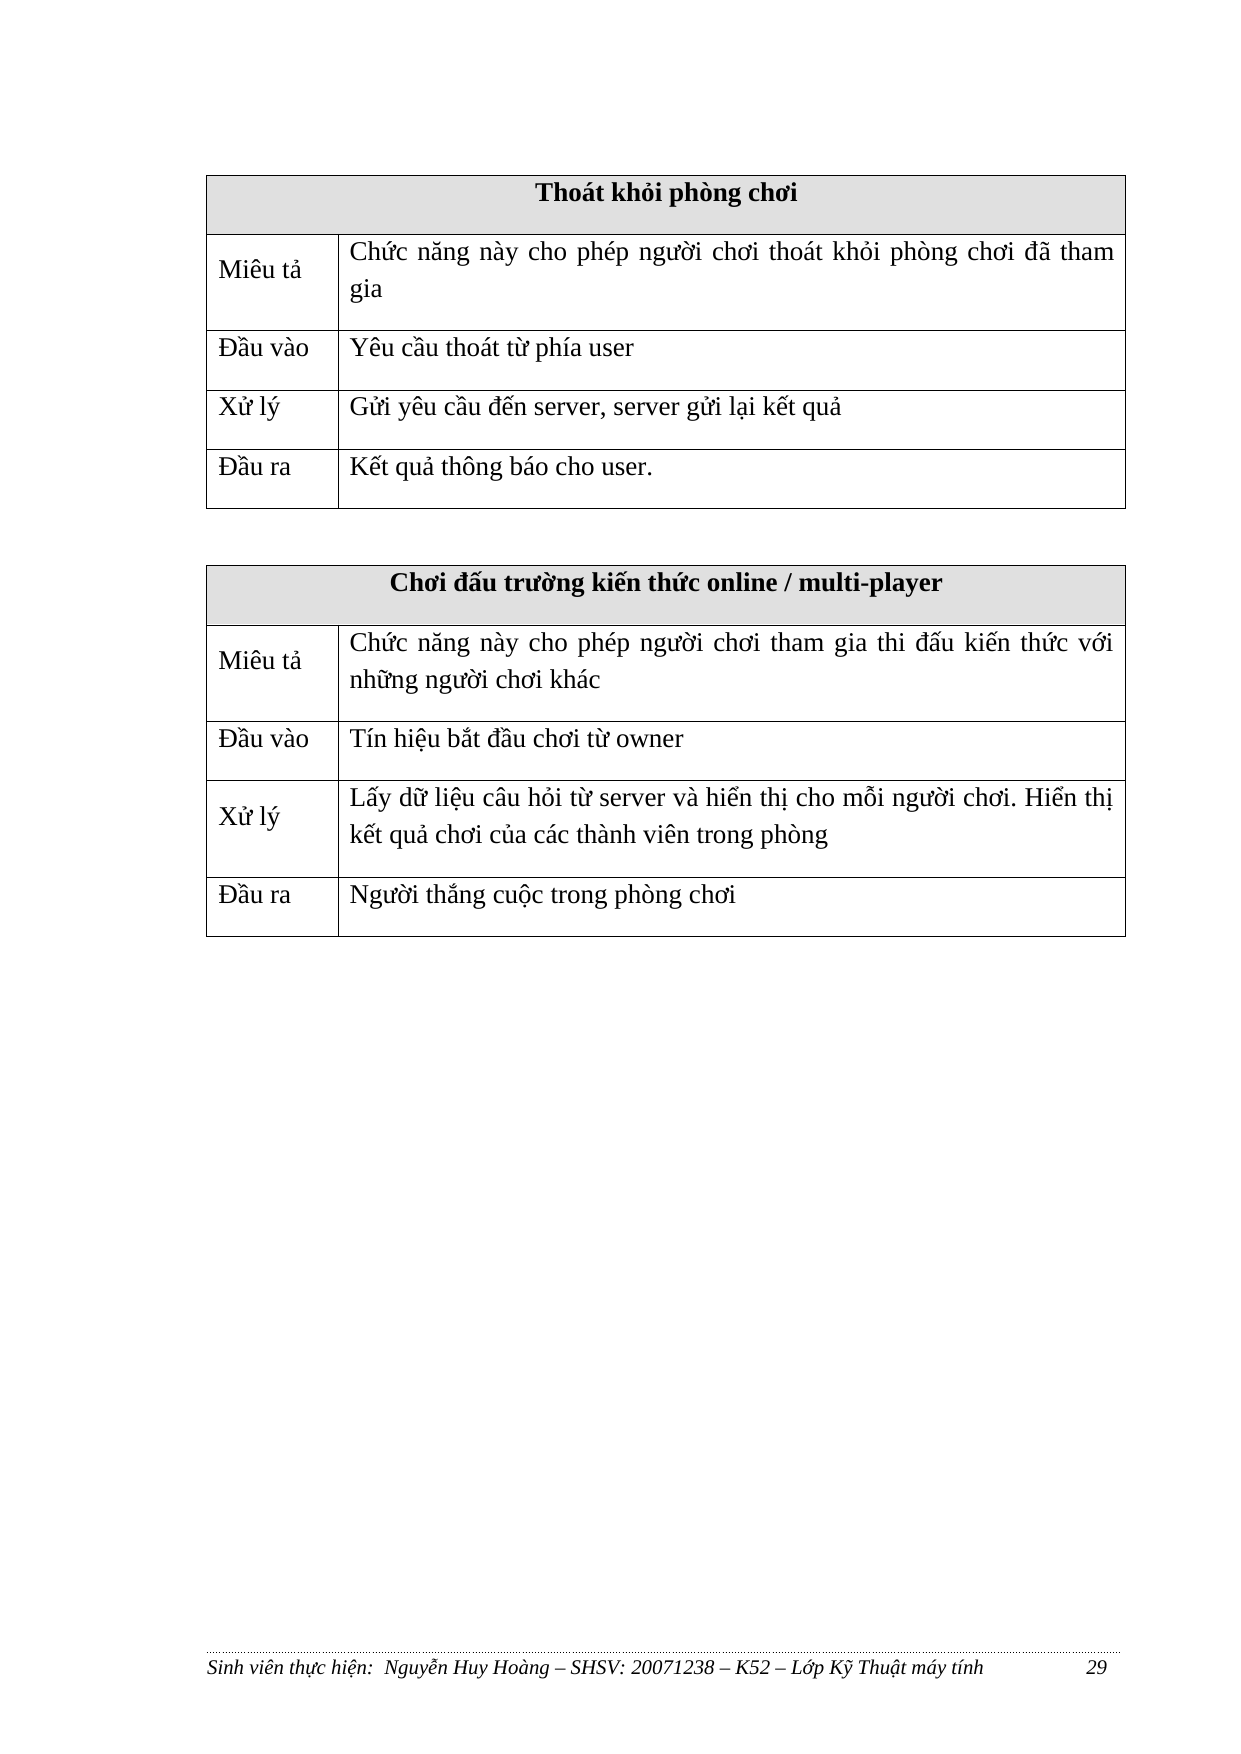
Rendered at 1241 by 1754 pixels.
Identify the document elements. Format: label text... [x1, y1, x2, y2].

table_cell Yêu cầu thoát từ phía user [339, 331, 1125, 389]
table_cell Kết quả thông báo cho user. [339, 450, 1125, 508]
table_cell Xử lý [207, 781, 338, 877]
table_cell Đầu ra [207, 878, 338, 936]
table_cell Người thắng cuộc trong phòng chơi [339, 878, 1125, 936]
table_header Thoát khỏi phòng chơi [207, 176, 1125, 234]
table_cell Đầu ra [207, 450, 338, 508]
table_header Chơi đấu trường kiến thức online / multi-player [207, 566, 1125, 624]
table_cell Lấy dữ liệu câu hỏi từ server và hiển thị cho mỗi người chơi. Hiển thị kết quả chơi của các thành viên trong phòng [339, 781, 1125, 877]
table_cell Xử lý [207, 391, 338, 449]
table_cell Tín hiệu bắt đầu chơi từ owner [339, 722, 1125, 780]
table_cell Đầu vào [207, 722, 338, 780]
table_cell Gửi yêu cầu đến server, server gửi lại kết quả [339, 391, 1125, 449]
table_cell Chức năng này cho phép người chơi tham gia thi đấu kiến thức với những người chơi khác [339, 626, 1125, 721]
table_cell Miêu tả [207, 235, 338, 330]
table_cell Chức năng này cho phép người chơi thoát khỏi phòng chơi đã tham gia [339, 235, 1125, 330]
table_cell Đầu vào [207, 331, 338, 389]
table_cell Miêu tả [207, 626, 338, 721]
